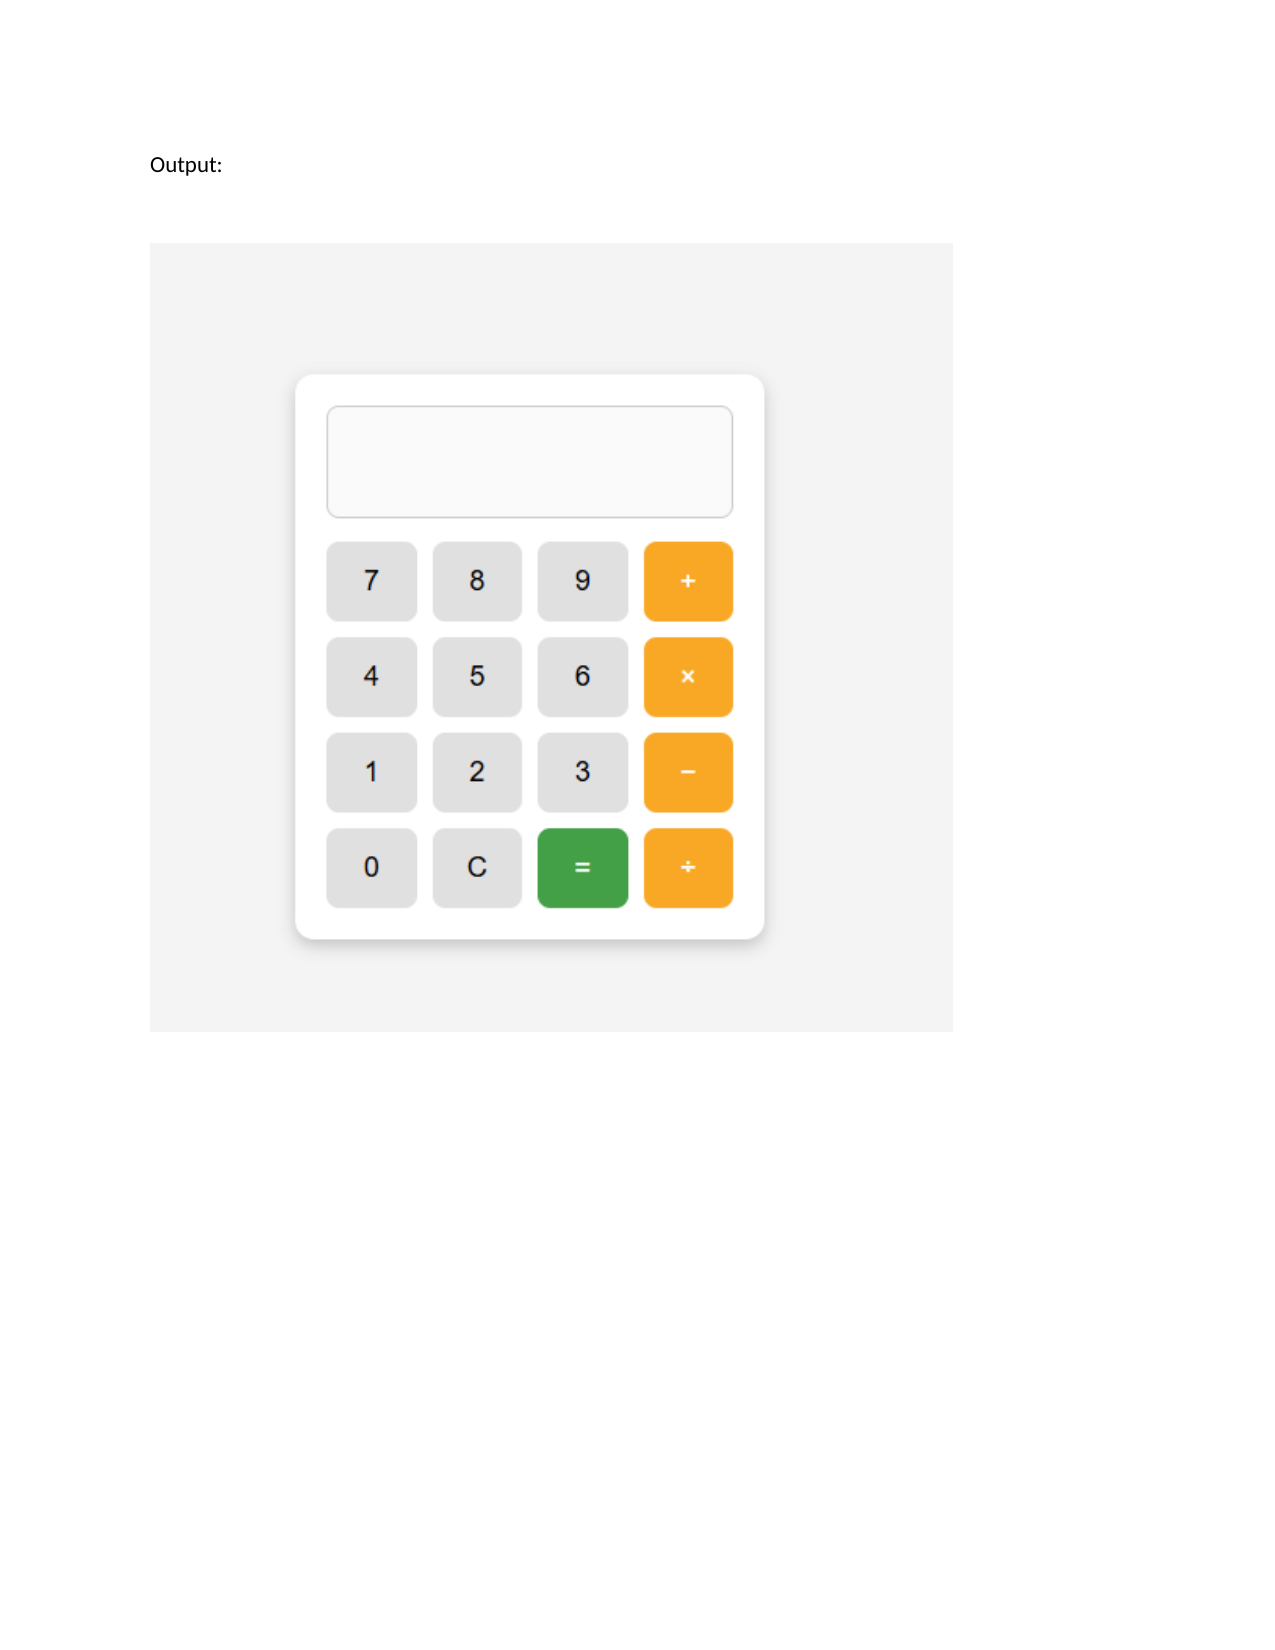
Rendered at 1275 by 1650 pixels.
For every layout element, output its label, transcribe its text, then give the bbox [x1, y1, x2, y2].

picture [150, 243, 954, 1032]
text Output: [150, 150, 1125, 178]
